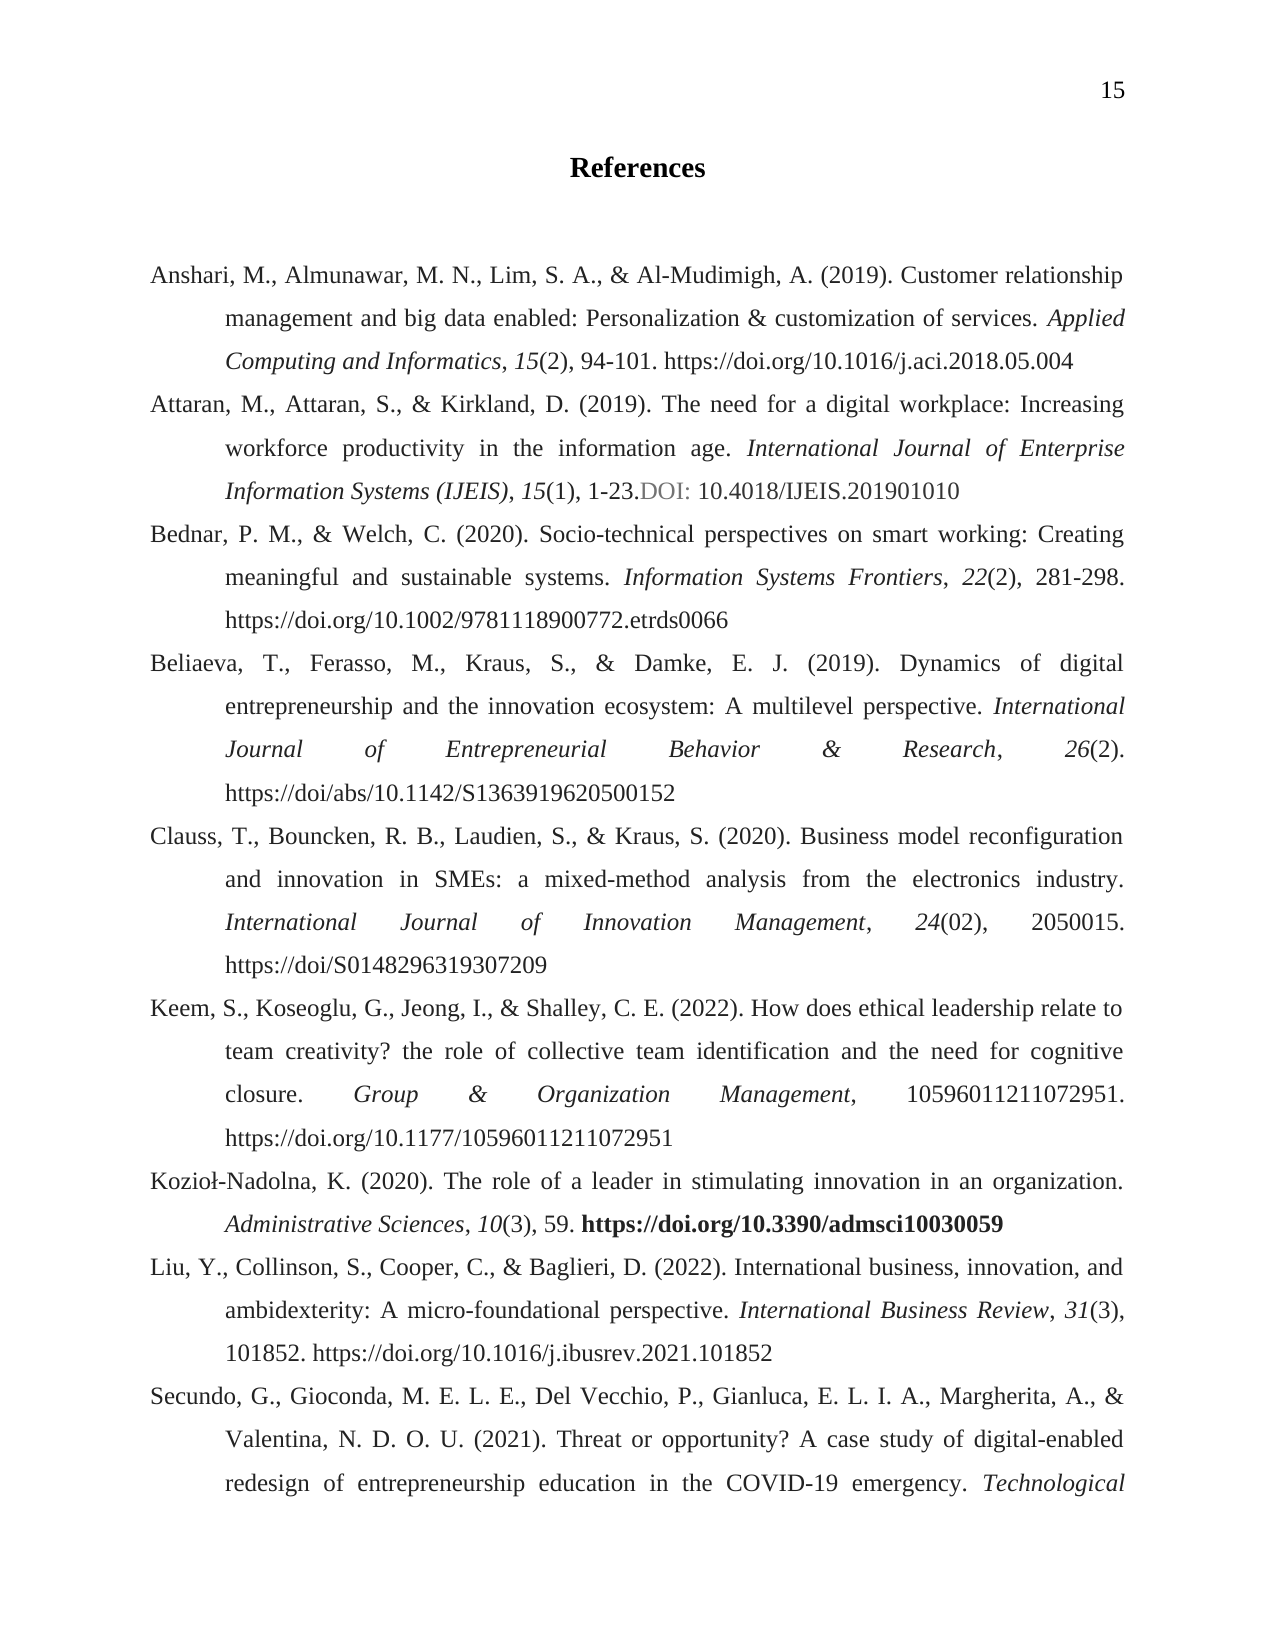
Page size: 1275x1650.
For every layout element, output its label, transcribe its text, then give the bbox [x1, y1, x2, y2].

text Keem, S., Koseoglu, G., Jeong, I., & Shalley, C. E. (2022). How does ethical leadership relate to team creativity? the role of collective team identification and the need for cognitive closure. Group & Organization Management, 10596011211072951. https://doi.org/10.1177/10596011211072951 [150, 1022, 1125, 1151]
text Anshari, M., Almunawar, M. N., Lim, S. A., & Al-Mudimigh, A. (2019). Customer relationship management and big data enabled: Personalization & customization of services. Applied Computing and Informatics, 15(2), 94-101. https://doi.org/10.1016/j.aci.2018.05.004 [150, 289, 1125, 375]
text Bednar, P. M., & Welch, C. (2020). Socio-technical perspectives on smart working: Creating meaningful and sustainable systems. Information Systems Frontiers, 22(2), 281-298. https://doi.org/10.1002/9781118900772.etrds0066 [150, 548, 1125, 634]
text Liu, Y., Collinson, S., Cooper, C., & Baglieri, D. (2022). International business, innovation, and ambidexterity: A micro-foundational perspective. International Business Review, 31(3), 101852. https://doi.org/10.1016/j.ibusrev.2021.101852 [150, 1281, 1125, 1367]
subtitle References [150, 150, 1125, 183]
text Clauss, T., Bouncken, R. B., Laudien, S., & Kraus, S. (2020). Business model reconfiguration and innovation in SMEs: a mixed-method analysis from the electronics industry. International Journal of Innovation Management, 24(02), 2050015. https://doi/S0148296319307209 [150, 849, 1125, 979]
text Kozioł-Nadolna, K. (2020). The role of a leader in stimulating innovation in an organization. Administrative Sciences, 10(3), 59. https://doi.org/10.3390/admsci10030059 [150, 1194, 1125, 1238]
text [150, 1410, 1125, 1496]
text Beliaeva, T., Ferasso, M., Kraus, S., & Damke, E. J. (2019). Dynamics of digital entrepreneurship and the innovation ecosystem: A multilevel perspective. International Journal of Entrepreneurial Behavior & Research, 26(2). https://doi/abs/10.1142/S1363919620500152 [150, 677, 1125, 806]
text Attaran, M., Attaran, S., & Kirkland, D. (2019). The need for a digital workplace: Increasing workforce productivity in the information age. International Journal of Enterprise Information Systems (IJEIS), 15(1), 1-23.DOI: 10.4018/IJEIS.201901010 [150, 418, 1125, 504]
